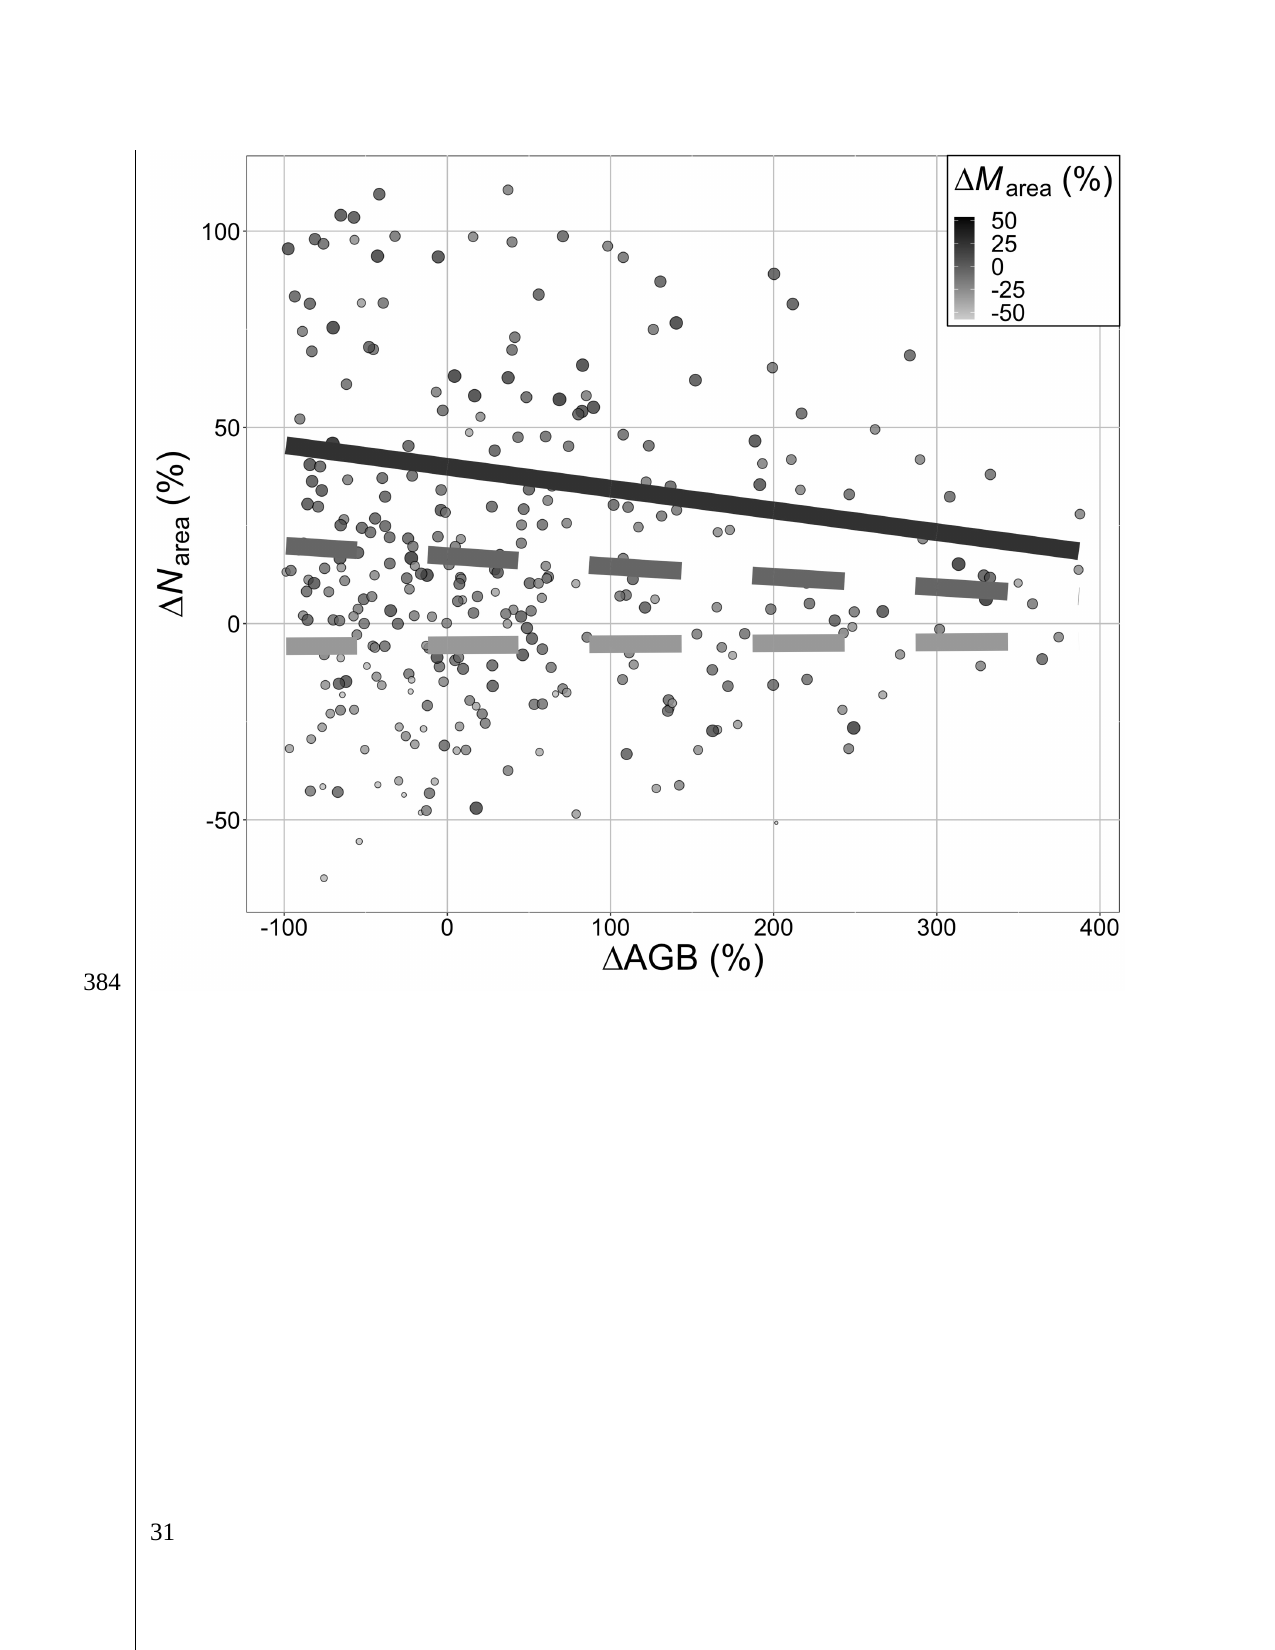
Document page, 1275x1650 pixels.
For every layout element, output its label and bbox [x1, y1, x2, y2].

picture [150, 150, 1125, 991]
